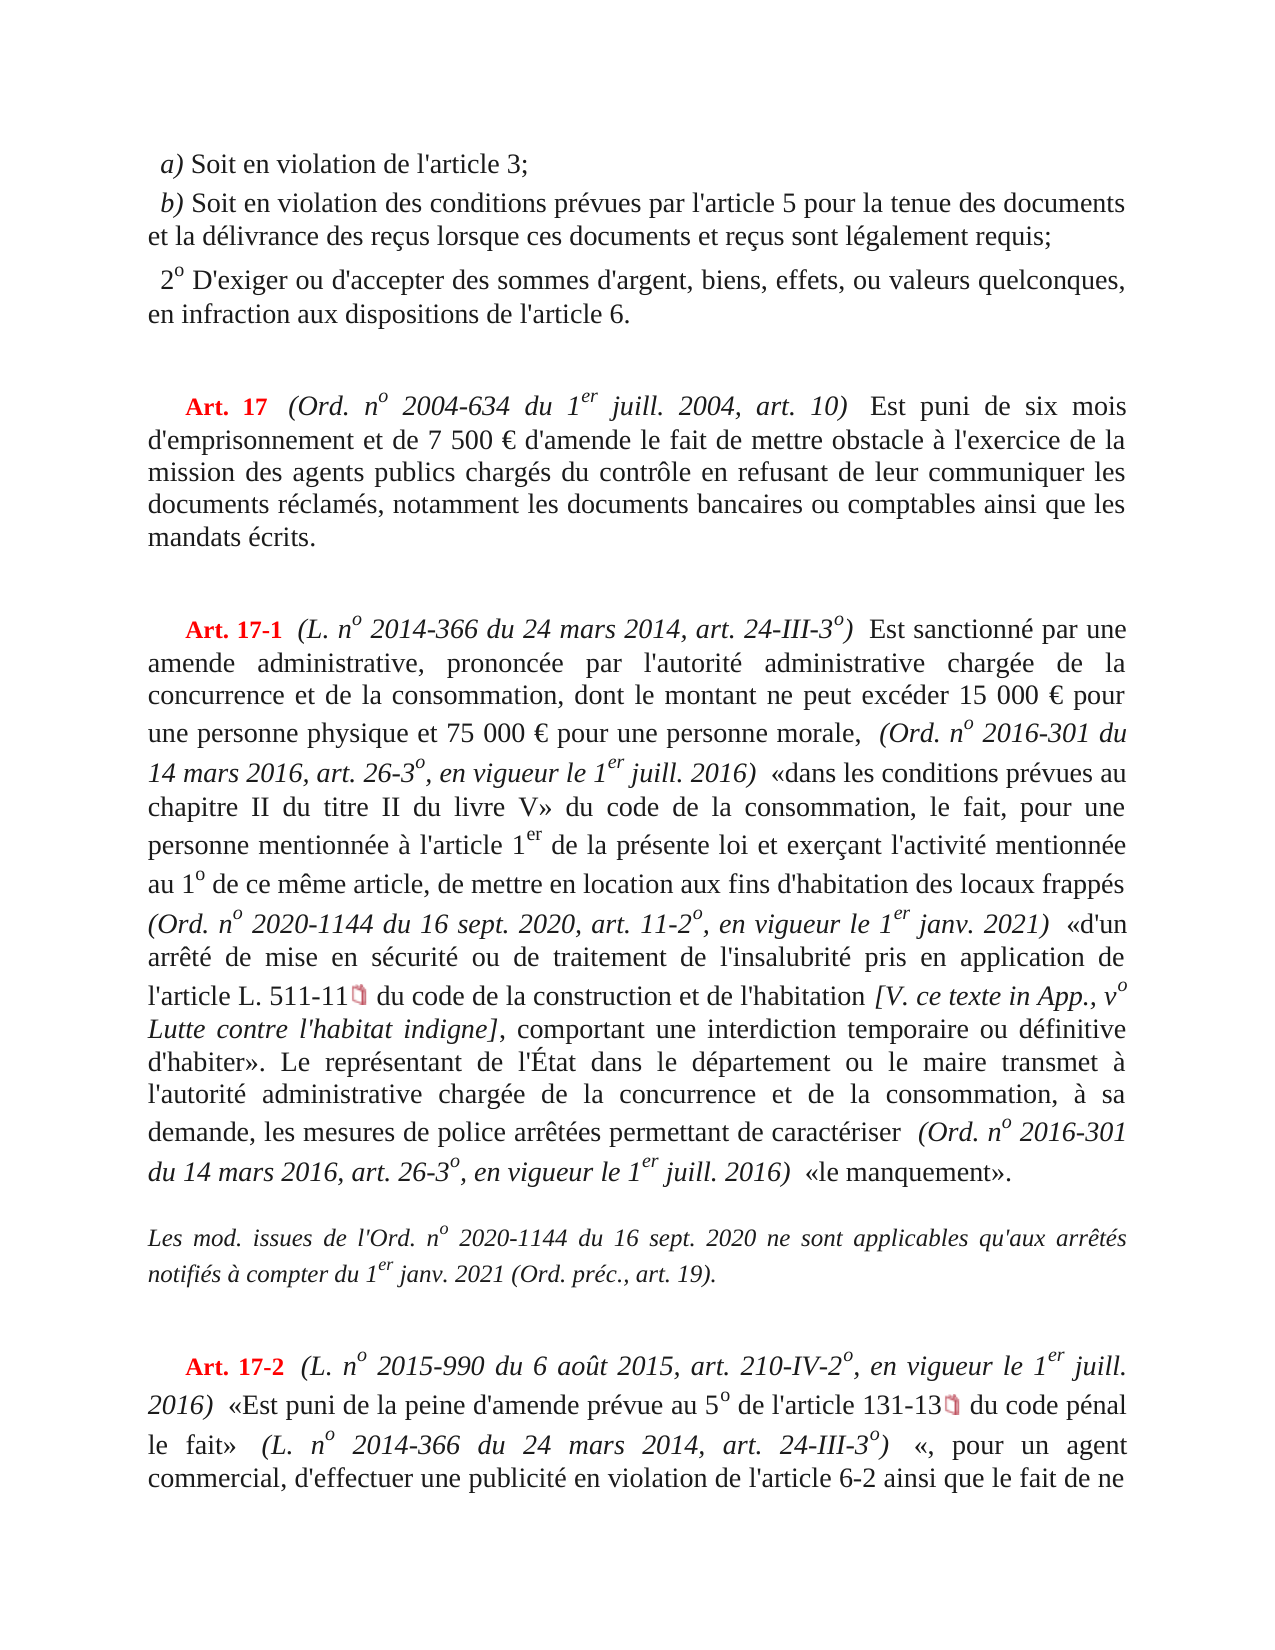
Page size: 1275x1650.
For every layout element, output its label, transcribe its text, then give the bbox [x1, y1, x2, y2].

picture [942, 1394, 963, 1415]
text Art. 17 (Ord. no 2004-634 du 1er juill. 2004, art. 10) Est puni de six mois d'emprisonnement et de 7 500 € d'amende le fait de mettre obstacle à l'exercice de la mission des agents publics chargés du contrôle en refusant de leur communiquer les documents réclamés, notamment les documents bancaires ou comptables ainsi que les mandats écrits. [148, 383, 1127, 552]
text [148, 1343, 1127, 1494]
text 2o D'exiger ou d'accepter des sommes d'argent, biens, effets, ou valeurs quelconques, en infraction aux dispositions de l'article 6. [148, 257, 1127, 329]
text a) Soit en violation de l'article 3; [148, 148, 1127, 180]
picture [349, 984, 370, 1005]
text b) Soit en violation des conditions prévues par l'article 5 pour la tenue des documents et la délivrance des reçus lorsque ces documents et reçus sont légalement requis; [148, 186, 1127, 251]
text Les mod. issues de l'Ord. no 2020-1144 du 16 sept. 2020 ne sont applicables qu'aux arrêtés notifiés à compter du 1er janv. 2021 (Ord. préc., art. 19). [148, 1217, 1127, 1289]
text Art. 17-1 (L. no 2014-366 du 24 mars 2014, art. 24-III-3o) Est sanctionné par une amende administrative, prononcée par l'autorité administrative chargée de la concurrence et de la consommation, dont le montant ne peut excéder 15 000 € pour une personne physique et 75 000 € pour une personne morale, (Ord. no 2016-301 du 14 mars 2016, art. 26-3o, en vigueur le 1er juill. 2016) «dans les conditions prévues au chapitre II du titre II du livre V» du code de la consommation, le fait, pour une personne mentionnée à l'article 1er de la présente loi et exerçant l'activité mentionnée au 1o de ce même article, de mettre en location aux fins d'habitation des locaux frappés (Ord. no 2020-1144 du 16 sept. 2020, art. 11-2o, en vigueur le 1er janv. 2021) «d'un arrêté de mise en sécurité ou de traitement de l'insalubrité pris en application de l'article L. 511-11 du code de la construction et de l'habitation [V. ce texte in App., vo Lutte contre l'habitat indigne], comportant une interdiction temporaire ou définitive d'habiter». Le représentant de l'État dans le département ou le maire transmet à l'autorité administrative chargée de la concurrence et de la consommation, à sa demande, les mesures de police arrêtées permettant de caractériser (Ord. no 2016-301 du 14 mars 2016, art. 26-3o, en vigueur le 1er juill. 2016) «le manquement». [148, 606, 1127, 1188]
